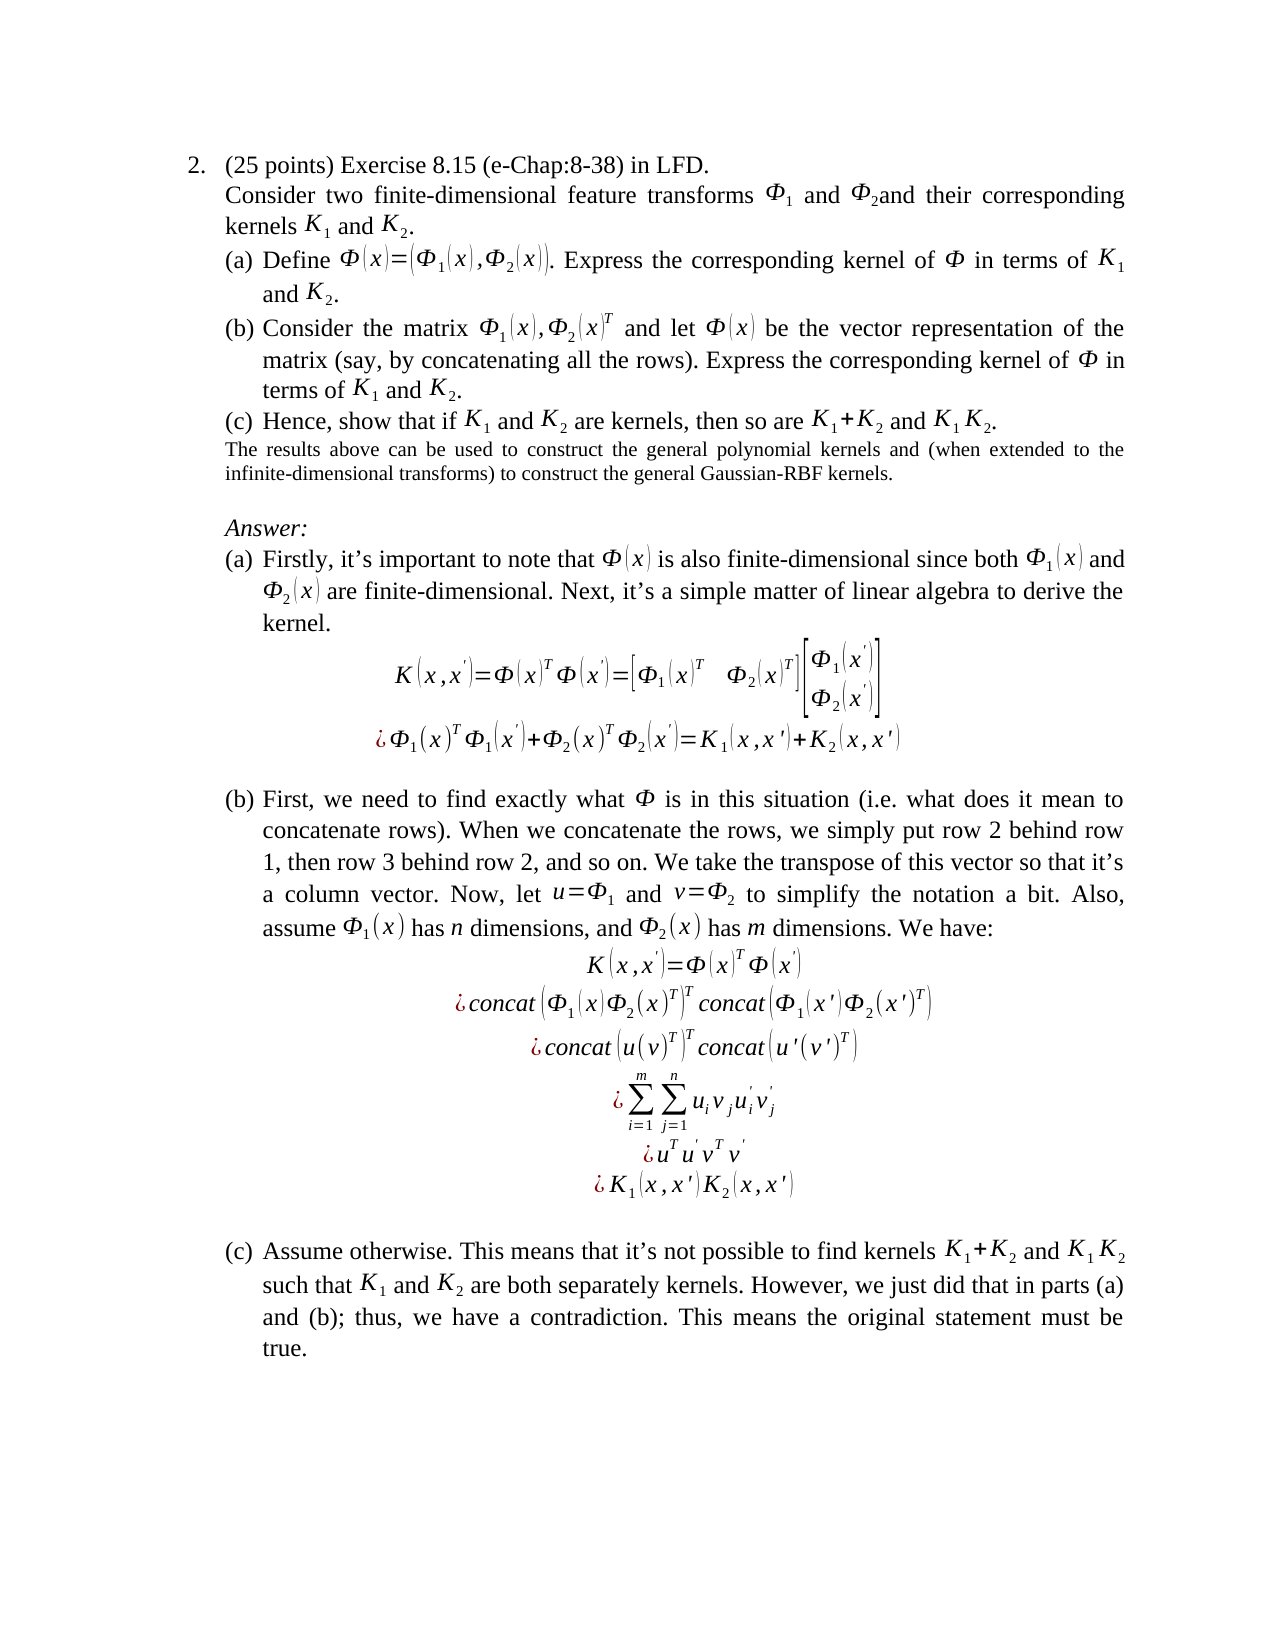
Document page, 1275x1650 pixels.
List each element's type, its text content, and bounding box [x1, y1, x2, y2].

list Assume otherwise. This means that it’s not possible to find kernels and such that and are both separately kernels. However, we just did that in parts (a) and (b); thus, we have a contradiction. This means the original statement must be true. [225, 1235, 1125, 1362]
list First, we need to find exactly what is in this situation (i.e. what does it mean to concatenate rows). When we concatenate the rows, we simply put row 2 behind row 1, then row 3 behind row 2, and so on. We take the transpose of this vector so that it’s a column vector. Now, let and to simplify the notation a bit. Also, assume has dimensions, and has dimensions. We have: [225, 784, 1125, 943]
list (25 points) Exercise 8.15 (e-Chap:8-38) in LFD. [187, 150, 1125, 179]
list Hence, show that if and are kernels, then so are and . [225, 405, 1125, 436]
text The results above can be used to construct the general polynomial kernels and (when extended to the infinite-dimensional transforms) to construct the general Gaussian-RBF kernels. [225, 436, 1125, 484]
list Consider the matrix and let be the vector representation of the matrix (say, by concatenating all the rows). Express the corresponding kernel of in terms of and . [225, 309, 1125, 405]
list Firstly, it’s important to note that is also finite-dimensional since both and are finite-dimensional. Next, it’s a simple matter of linear algebra to derive the kernel. [225, 542, 1125, 636]
list Define . Express the corresponding kernel of in terms of and . [225, 241, 1125, 309]
text Answer: [187, 513, 1125, 542]
list Consider two finite-dimensional feature transforms and and their corresponding kernels and . [225, 179, 1125, 241]
